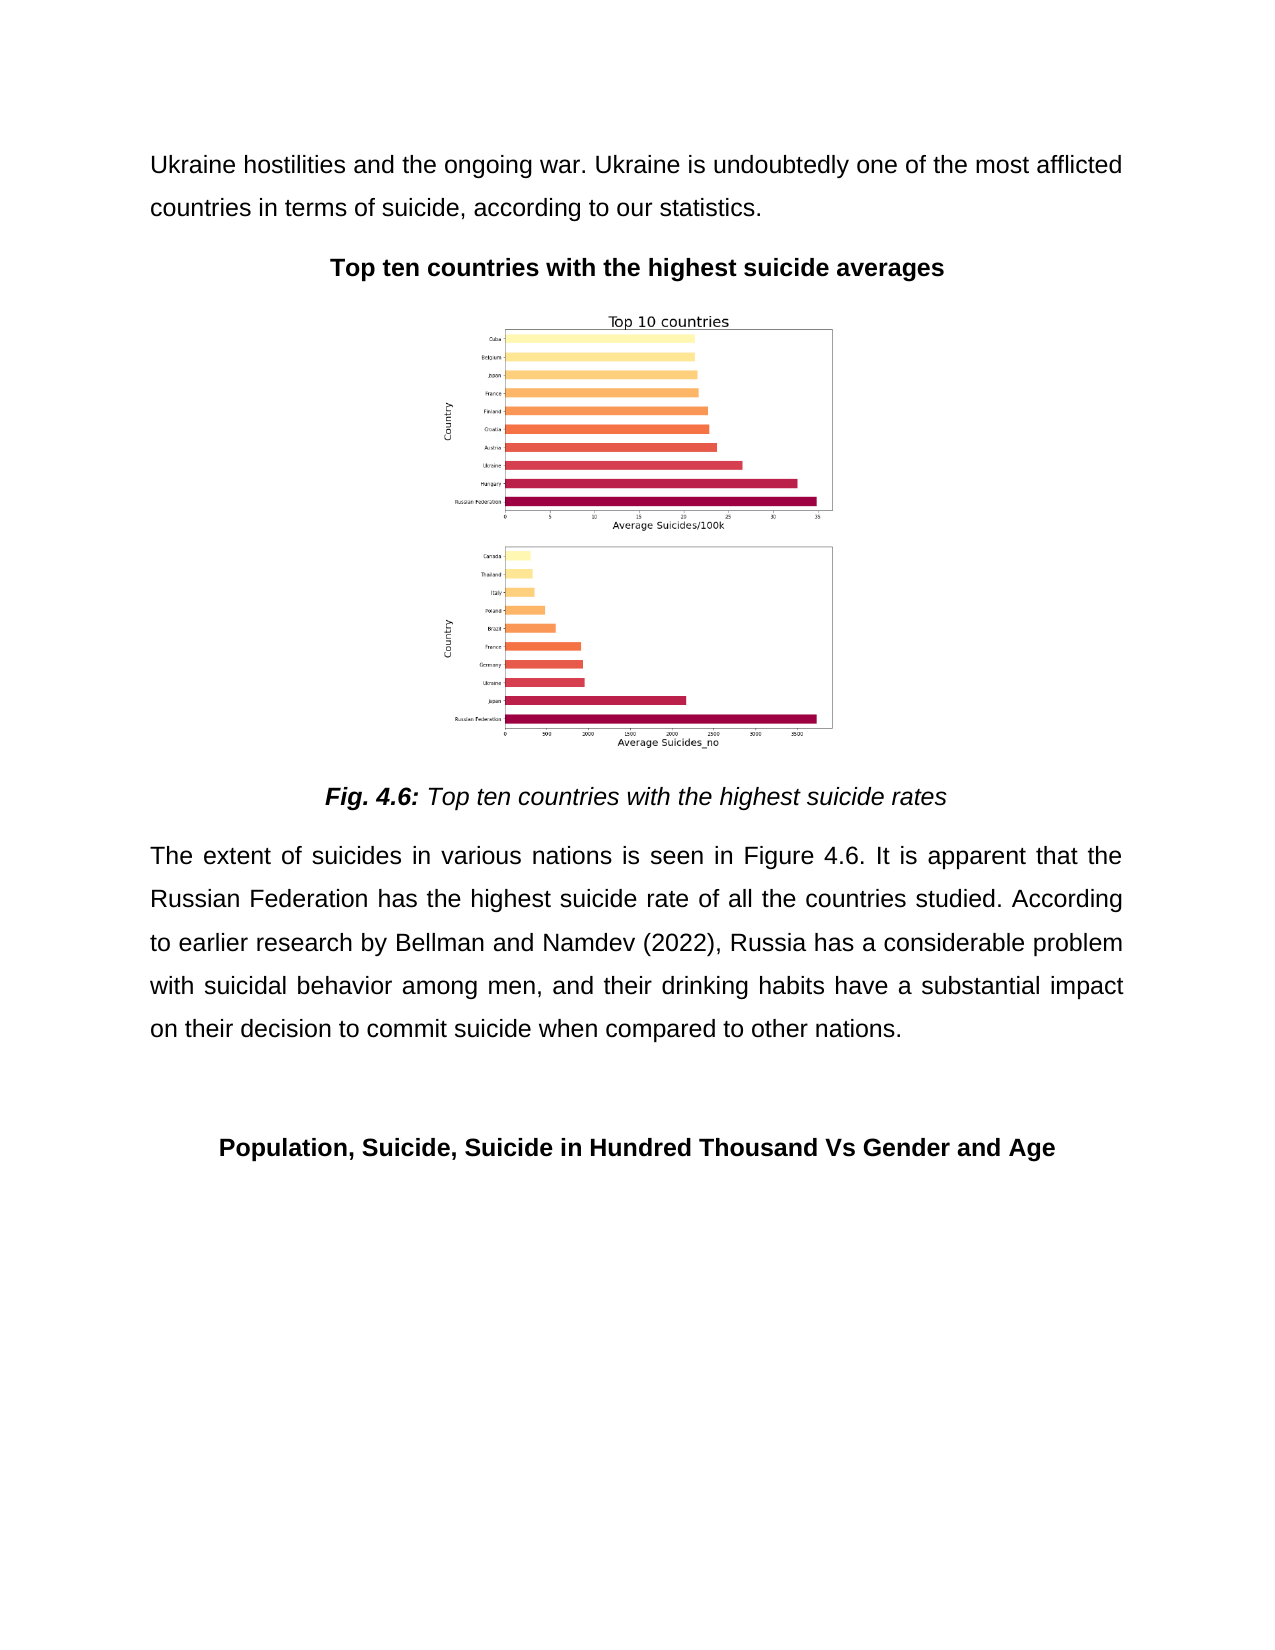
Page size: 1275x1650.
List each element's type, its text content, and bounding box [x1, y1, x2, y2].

text Top ten countries with the highest suicide averages [150, 253, 1125, 282]
text The extent of suicides in various nations is seen in Figure 4.6. It is apparent that the Russian Federation has the highest suicide rate of all the countries studied. According to earlier research by Bellman and Namdev (2022), Russia has a considerable problem with suicidal behavior among men, and their drinking habits have a substantial impact on their decision to commit suicide when compared to other nations. [150, 841, 1125, 1043]
text Fig. 4.6: Top ten countries with the highest suicide rates [150, 782, 1125, 810]
picture [440, 312, 835, 751]
text Population, Suicide, Suicide in Hundred Thousand Vs Gender and Age [150, 1133, 1125, 1162]
